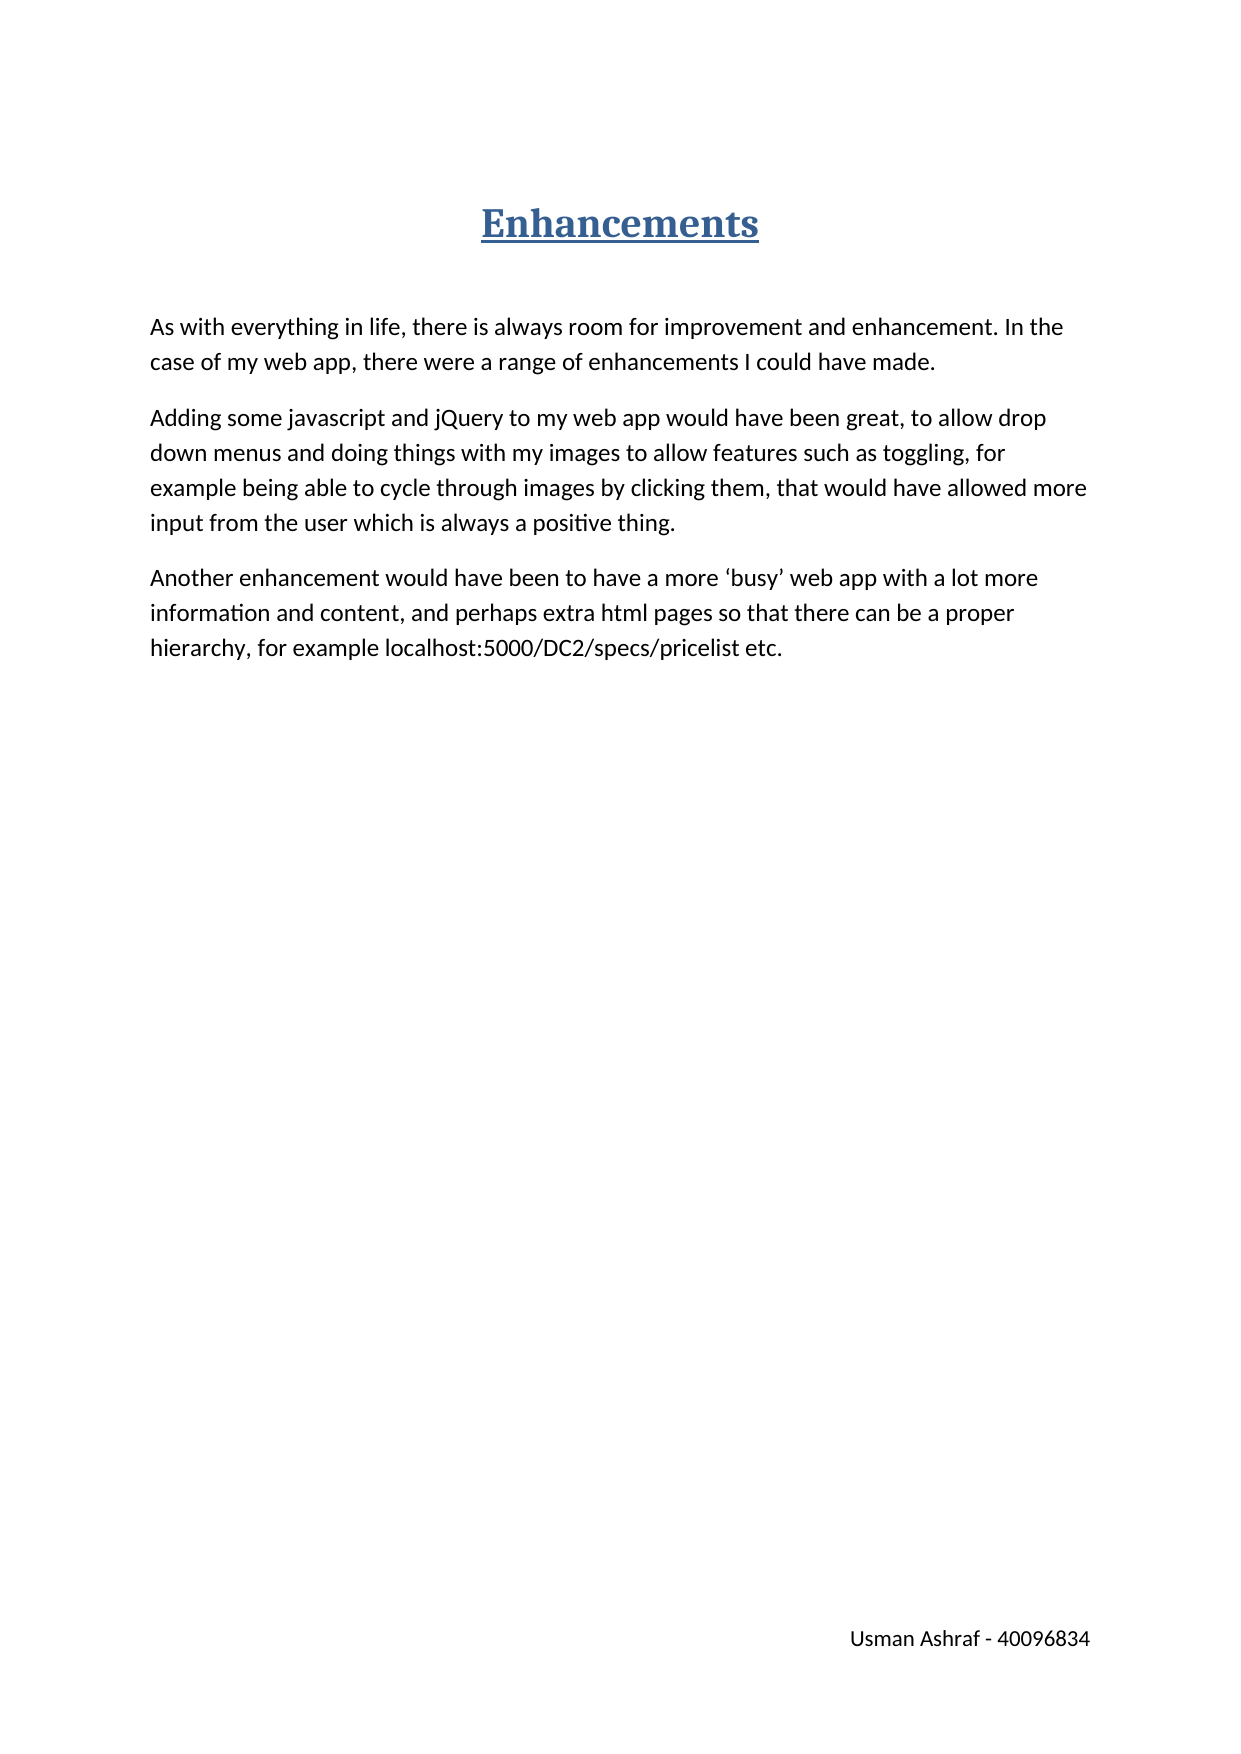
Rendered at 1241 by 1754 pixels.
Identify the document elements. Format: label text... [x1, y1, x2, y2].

text Another enhancement would have been to have a more ‘busy’ web app with a lot more information and content, and perhaps extra html pages so that there can be a proper hierarchy, for example localhost:5000/DC2/specs/pricelist etc. [150, 563, 1090, 663]
text Adding some javascript and jQuery to my web app would have been great, to allow drop down menus and doing things with my images to allow features such as toggling, for example being able to cycle through images by clicking them, that would have allowed more input from the user which is always a positive thing. [150, 402, 1090, 537]
text As with everything in life, there is always room for improvement and enhancement. In the case of my web app, there were a range of enhancements I could have made. [150, 311, 1090, 376]
subtitle Enhancements [150, 200, 1090, 248]
